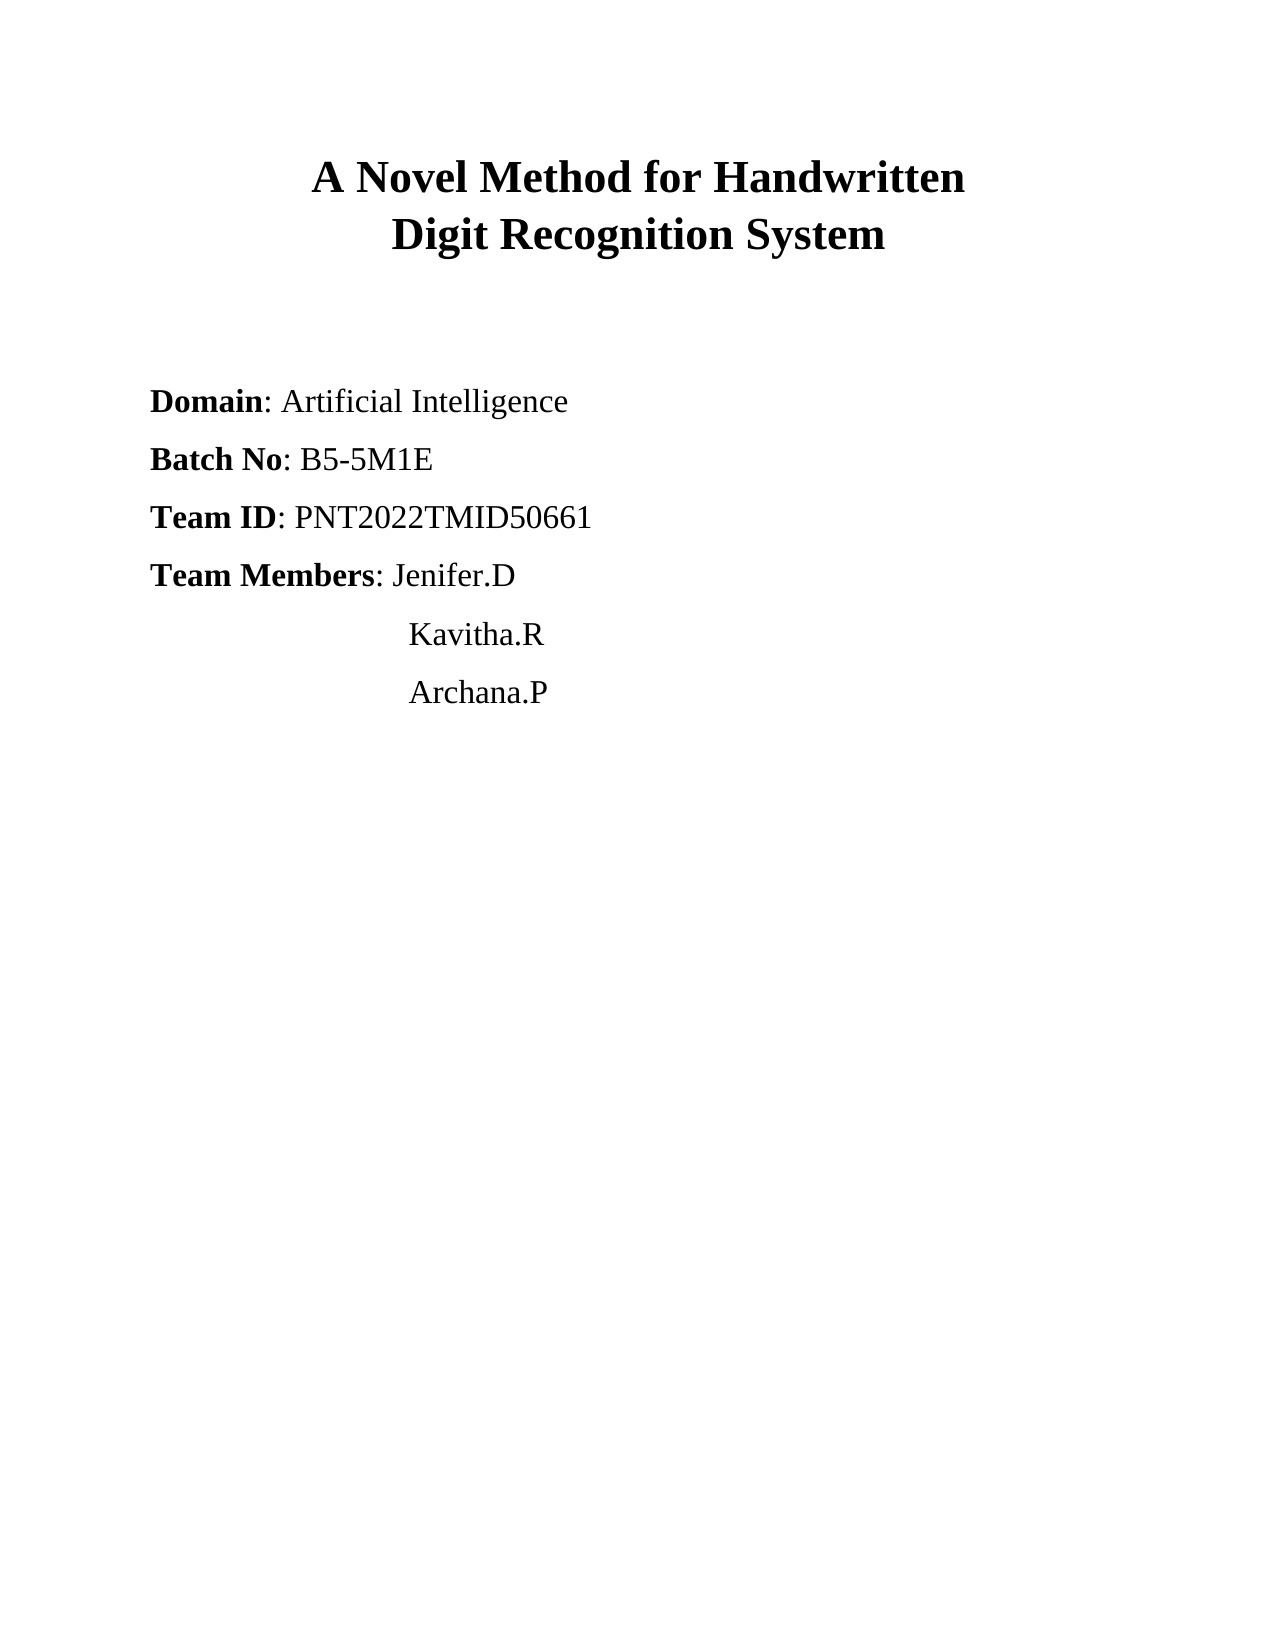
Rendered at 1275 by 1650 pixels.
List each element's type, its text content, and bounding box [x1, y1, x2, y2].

text Archana.P [150, 672, 1135, 710]
subtitle Domain: Artificial Intelligence [150, 381, 1135, 419]
title Digit Recognition System [154, 207, 1123, 259]
text Team Members: Jenifer.D [150, 556, 1135, 594]
text Kavitha.R [150, 614, 1135, 652]
title A Novel Method for Handwritten [154, 150, 1123, 203]
text Batch No: B5-5M1E [150, 439, 1135, 478]
text Team ID: PNT2022TMID50661 [150, 498, 1135, 536]
